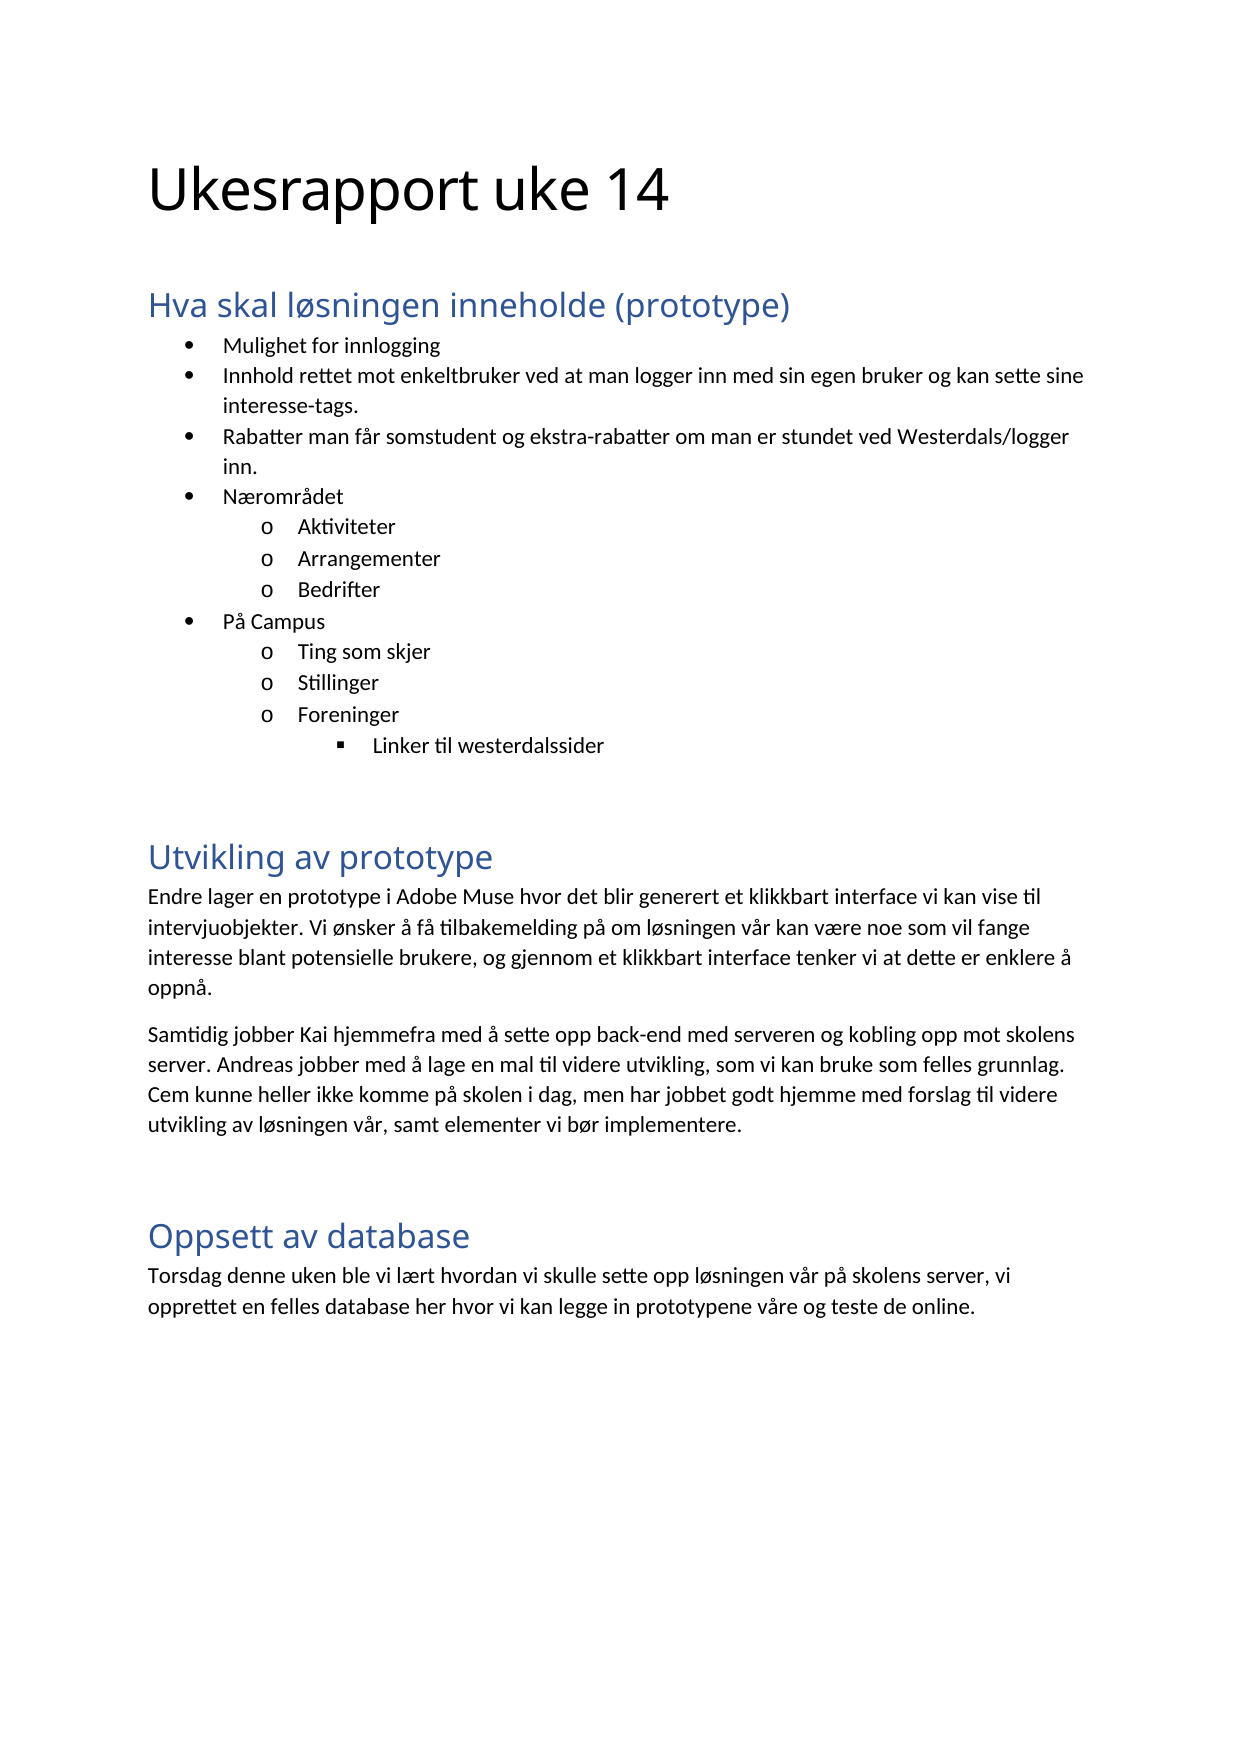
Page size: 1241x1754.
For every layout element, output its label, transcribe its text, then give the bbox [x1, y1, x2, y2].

list Aktiviteter [260, 512, 1093, 542]
list Mulighet for innlogging [185, 331, 1093, 359]
text Samtidig jobber Kai hjemmefra med å sette opp back-end med serveren og kobling opp mot skolens server. Andreas jobber med å lage en mal til videre utvikling, som vi kan bruke som felles grunnlag. Cem kunne heller ikke komme på skolen i dag, men har jobbet godt hjemme med forslag til videre utvikling av løsningen vår, samt elementer vi bør implementere. [148, 1020, 1093, 1139]
text Torsdag denne uken ble vi lært hvordan vi skulle sette opp løsningen vår på skolens server, vi opprettet en felles database her hvor vi kan legge in prototypene våre og teste de online. [148, 1262, 1093, 1320]
title Ukesrapport uke 14 [148, 148, 1093, 227]
list Stillinger [260, 668, 1093, 698]
subtitle Utvikling av prototype [148, 833, 1093, 879]
subtitle Oppsett av database [148, 1213, 1093, 1258]
list Rabatter man får somstudent og ekstra-rabatter om man er stundet ved Westerdals/logger inn. [185, 422, 1093, 480]
list Innhold rettet mot enkeltbruker ved at man logger inn med sin egen bruker og kan sette sine interesse-tags. [185, 361, 1093, 420]
list På Campus [185, 607, 1093, 635]
list Nærområdet [185, 482, 1093, 510]
list Linker til westerdalssider [335, 731, 1093, 759]
text Endre lager en prototype i Adobe Muse hvor det blir generert et klikkbart interface vi kan vise til intervjuobjekter. Vi ønsker å få tilbakemelding på om løsningen vår kan være noe som vil fange interesse blant potensielle brukere, og gjennom et klikkbart interface tenker vi at dette er enklere å oppnå. [148, 882, 1093, 1001]
list Arrangementer [260, 544, 1093, 573]
list Ting som skjer [260, 637, 1093, 666]
list Foreninger [260, 700, 1093, 729]
subtitle Hva skal løsningen inneholde (prototype) [148, 282, 1093, 328]
list Bedrifter [260, 575, 1093, 604]
